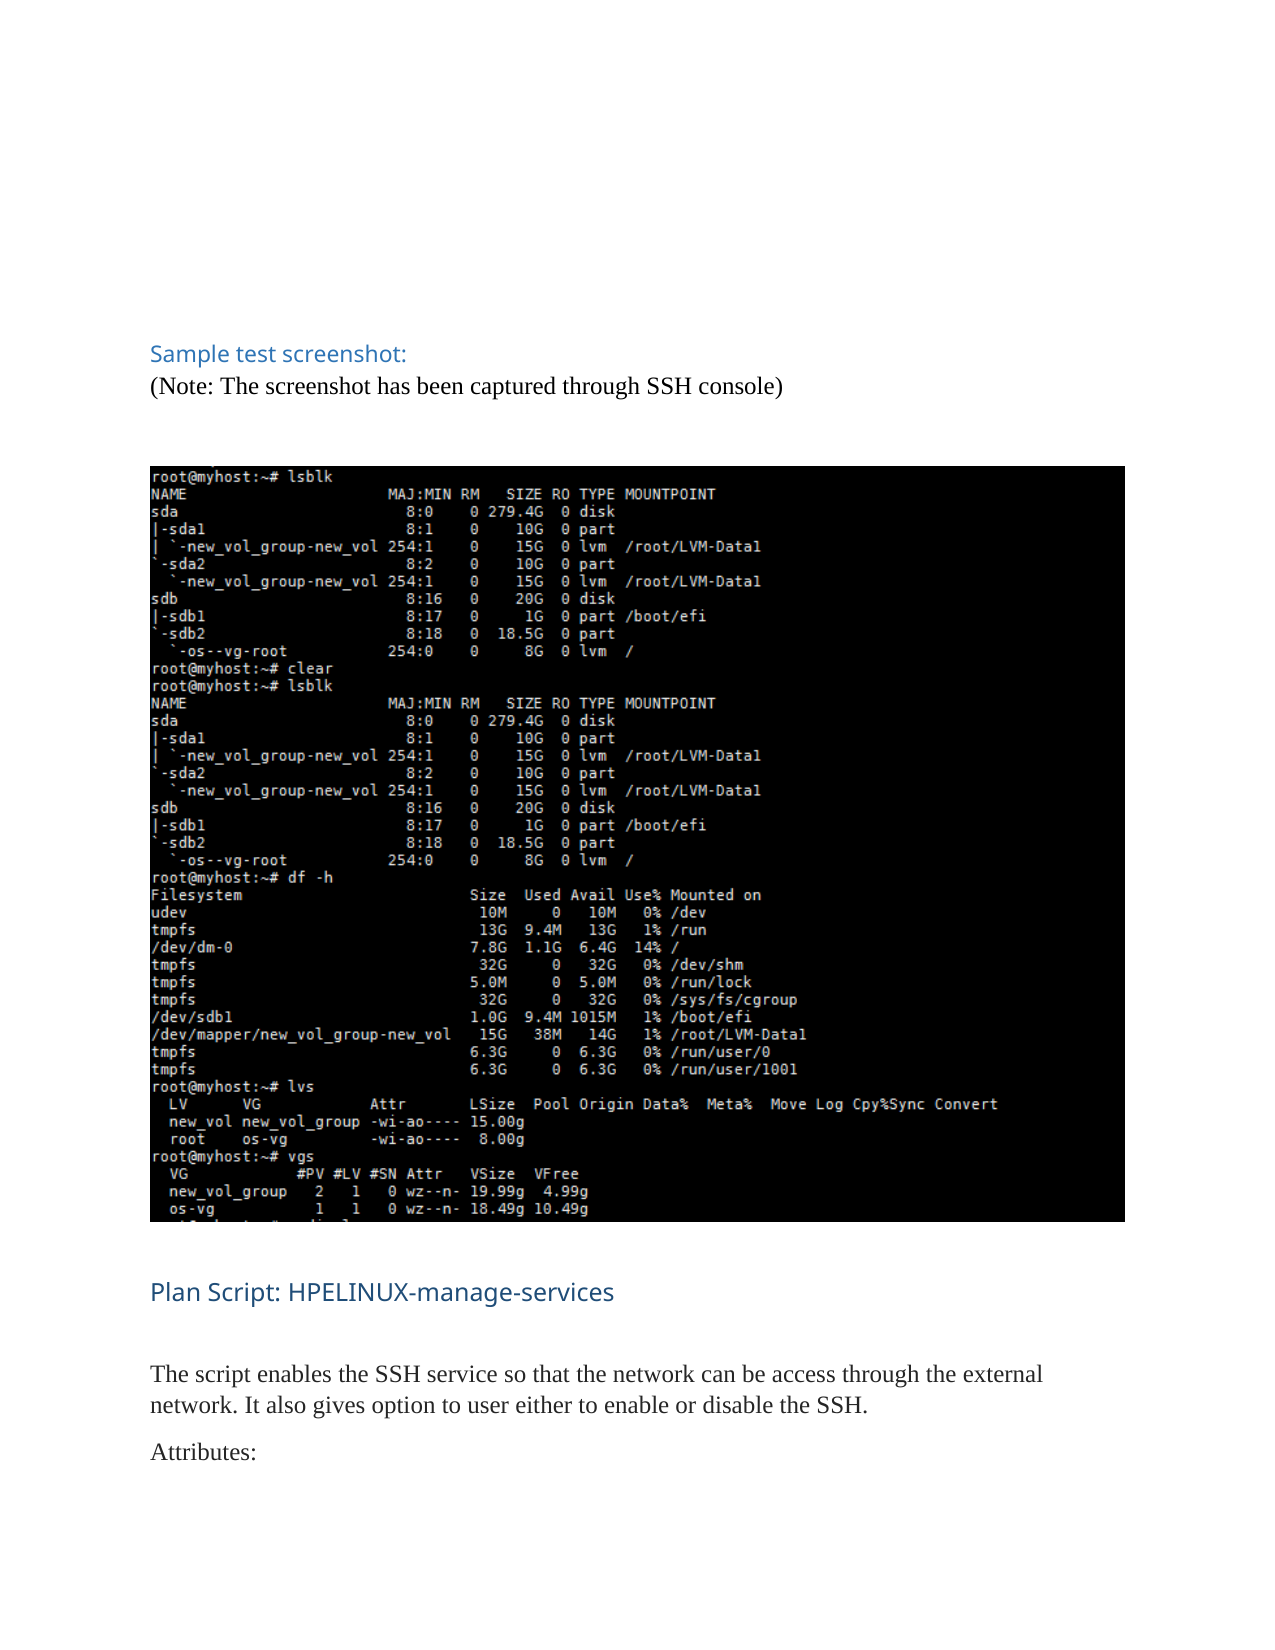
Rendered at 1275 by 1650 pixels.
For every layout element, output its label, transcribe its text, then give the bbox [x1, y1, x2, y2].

picture [150, 466, 1125, 1222]
text Attributes: [150, 1437, 1125, 1466]
subtitle Plan Script: HPELINUX-manage-services [150, 1275, 1125, 1309]
subtitle Sample test screenshot: [150, 337, 1125, 369]
text The script enables the SSH service so that the network can be access through the external network. It also gives option to user either to enable or disable the SSH. [150, 1359, 1125, 1418]
text (Note: The screenshot has been captured through SSH console) [150, 371, 1125, 400]
